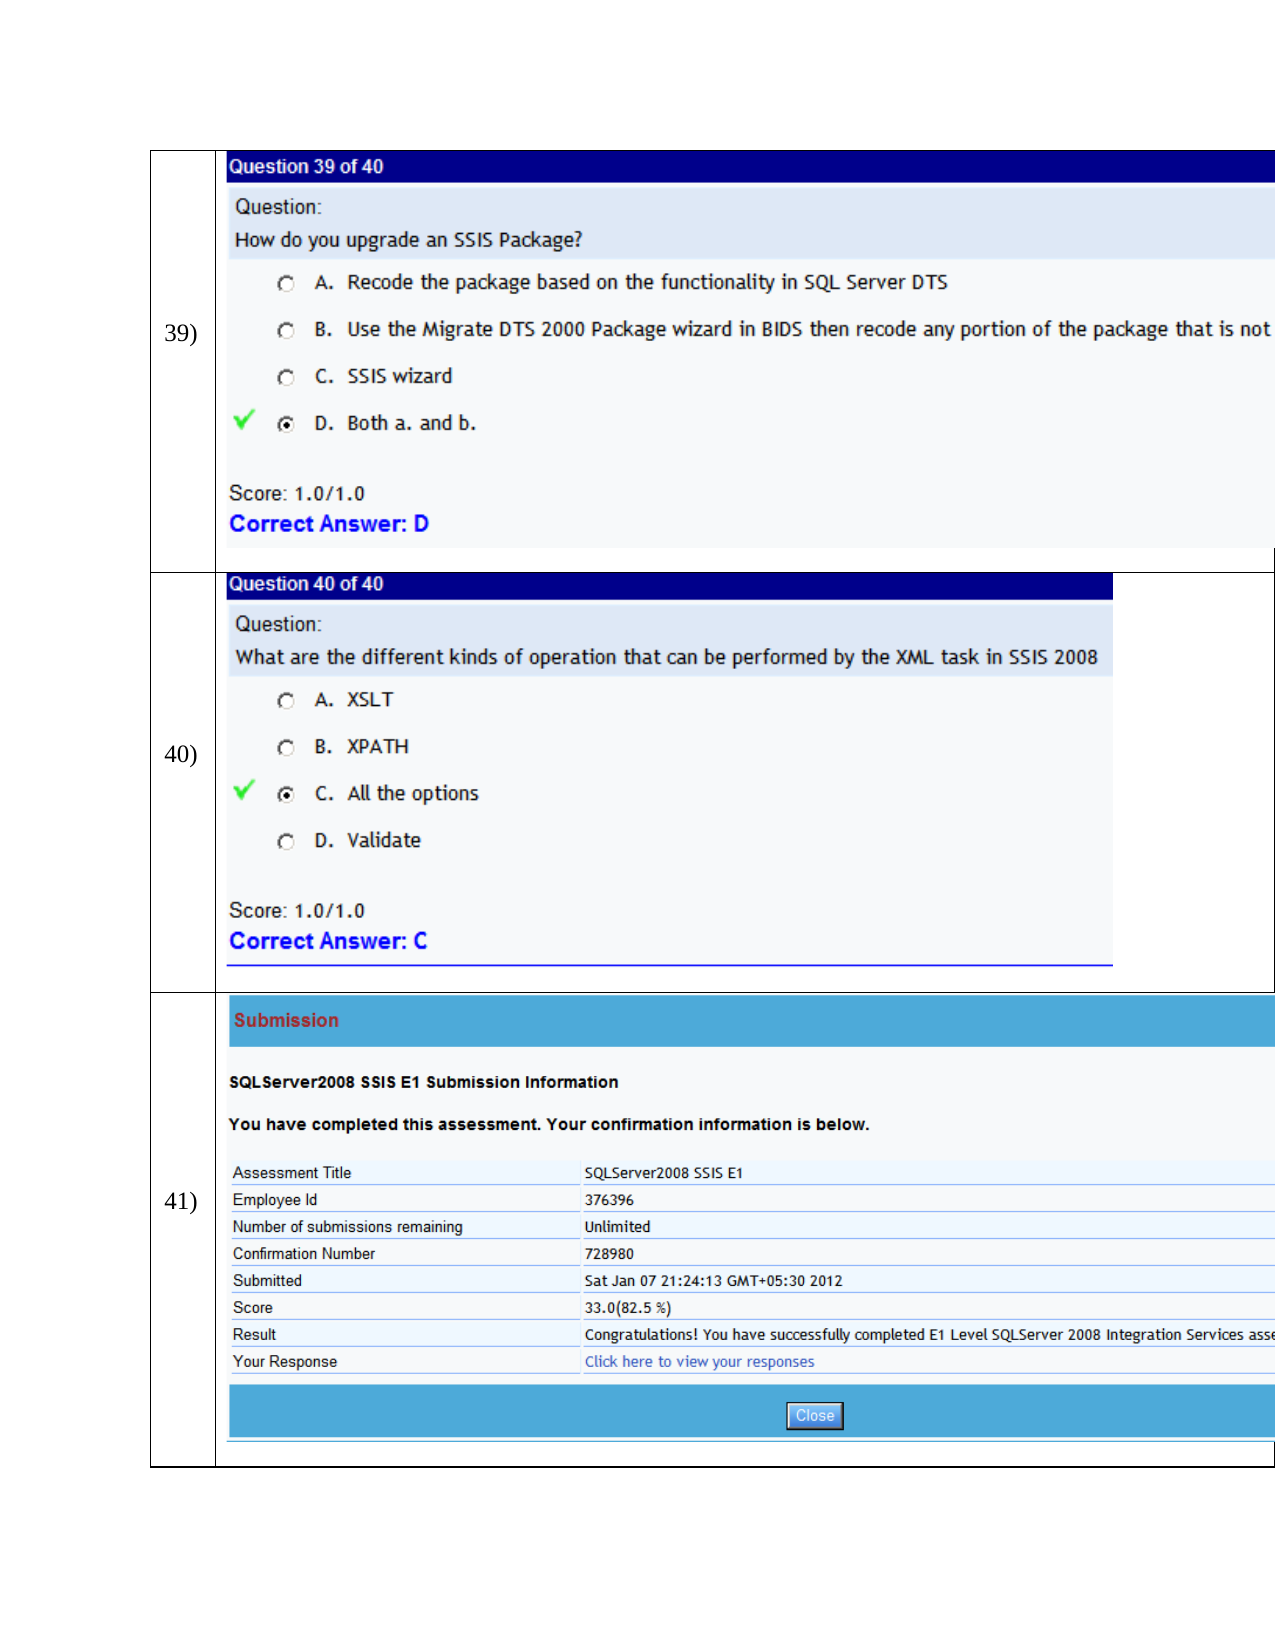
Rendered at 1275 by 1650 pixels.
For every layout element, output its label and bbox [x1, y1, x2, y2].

picture [226, 151, 1275, 548]
table_cell [151, 573, 215, 992]
table_cell [216, 573, 1274, 992]
table_cell [216, 993, 1274, 1466]
picture [226, 993, 1275, 1442]
table_cell [151, 993, 215, 1466]
table_cell [151, 151, 215, 572]
picture [226, 573, 1113, 968]
table_cell [216, 151, 1274, 572]
